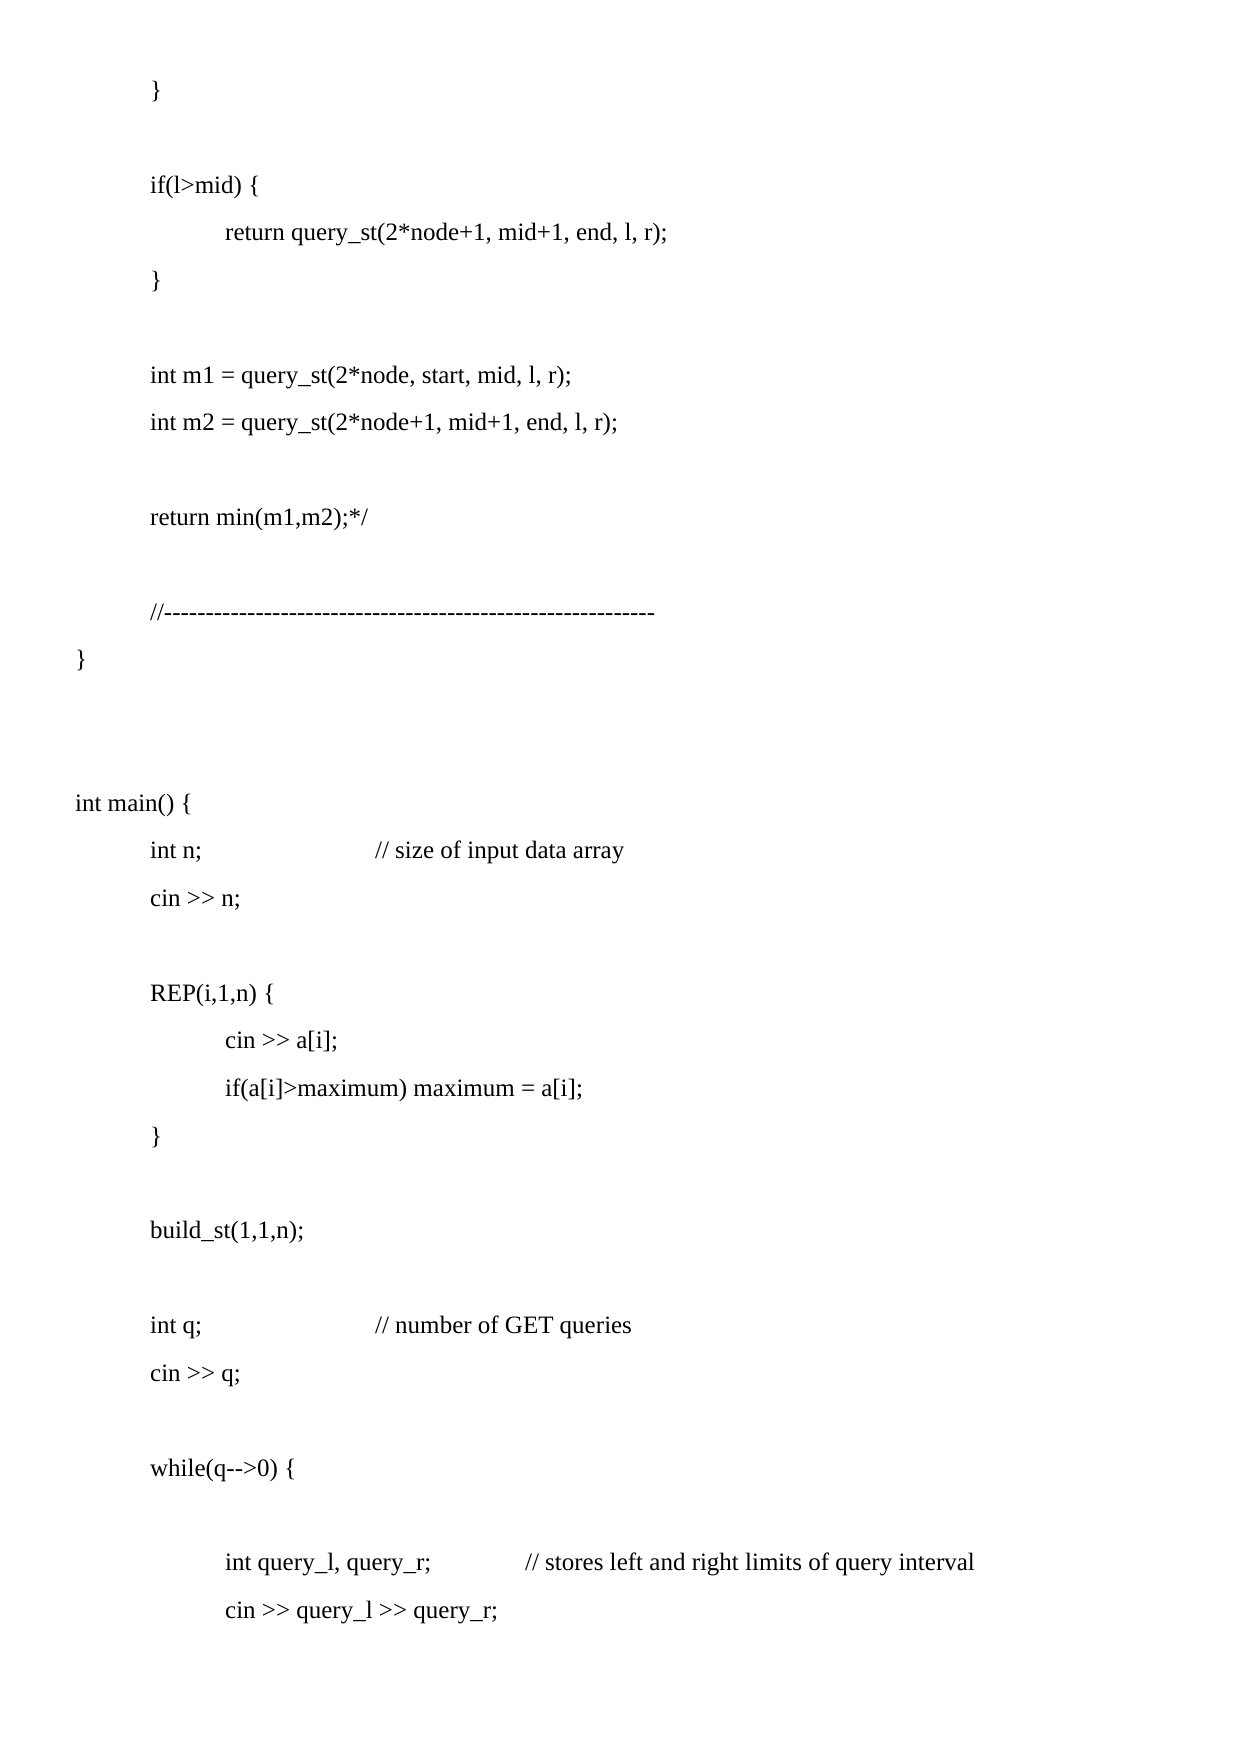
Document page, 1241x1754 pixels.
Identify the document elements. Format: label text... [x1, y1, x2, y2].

text int m1 = query_st(2*node, start, mid, l, r); [75, 360, 1165, 388]
text int main() { [75, 788, 1165, 816]
text cin >> n; [75, 883, 1165, 912]
text build_st(1,1,n); [75, 1216, 1165, 1244]
text //----------------------------------------------------------- [75, 597, 1165, 626]
text int query_l, query_r; // stores left and right limits of query interval [75, 1547, 1165, 1576]
text cin >> query_l >> query_r; [75, 1595, 1165, 1624]
text cin >> a[i]; [75, 1026, 1165, 1054]
text } [75, 75, 1165, 104]
text return query_st(2*node+1, mid+1, end, l, r); [75, 217, 1165, 246]
text REP(i,1,n) { [75, 978, 1165, 1007]
text } [75, 265, 1165, 294]
text } [75, 1121, 1165, 1150]
text if(a[i]>maximum) maximum = a[i]; [75, 1073, 1165, 1102]
text return min(m1,m2);*/ [75, 502, 1165, 531]
text while(q-->0) { [75, 1453, 1165, 1481]
text if(l>mid) { [75, 170, 1165, 198]
text int q; // number of GET queries [75, 1310, 1165, 1339]
text int n; // size of input data array [75, 835, 1165, 864]
text cin >> q; [75, 1358, 1165, 1387]
text } [75, 644, 1165, 673]
text int m2 = query_st(2*node+1, mid+1, end, l, r); [75, 407, 1165, 436]
